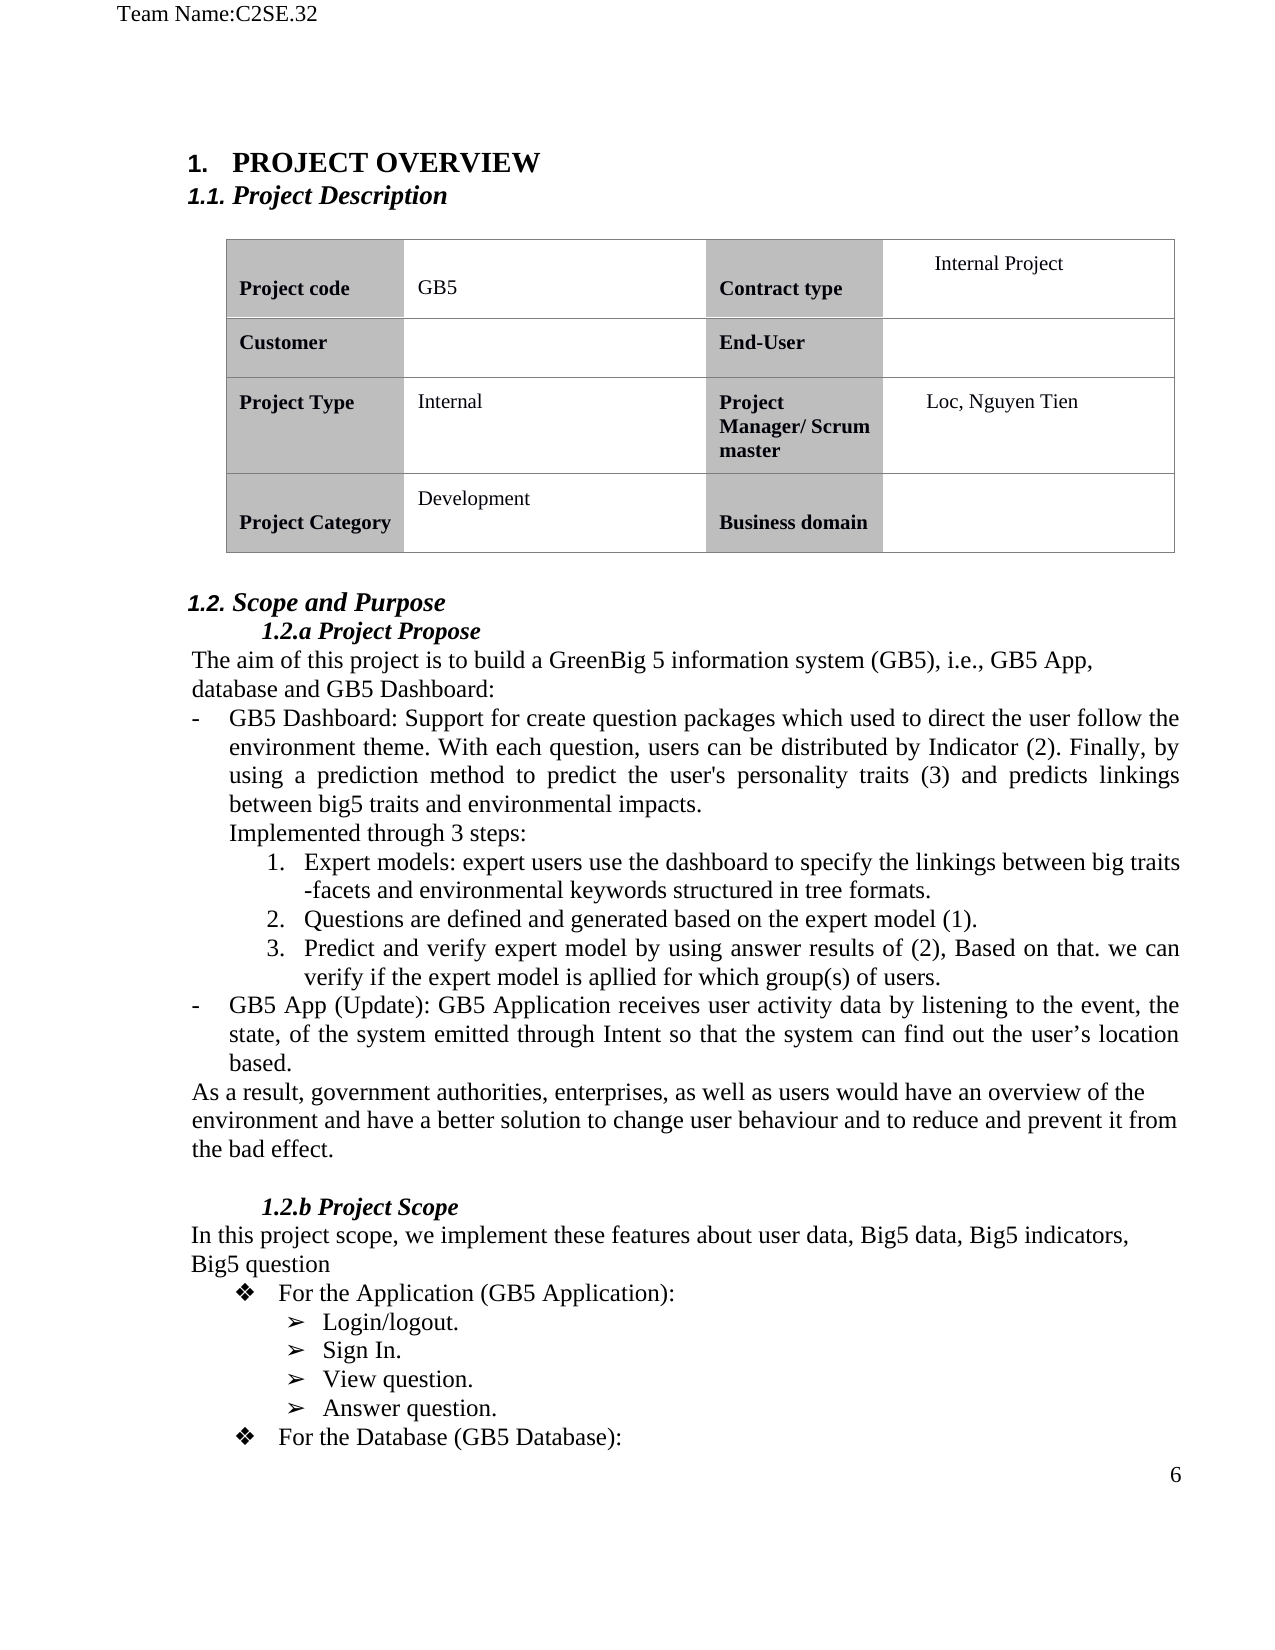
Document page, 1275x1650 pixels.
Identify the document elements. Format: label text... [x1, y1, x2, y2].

table_cell Business domain [706, 474, 883, 552]
subtitle Project Description [187, 179, 1181, 210]
list Predict and verify expert model by using answer results of (2), Based on that. we can verify if the expert model is apllied for which group(s) of users. [266, 933, 1181, 990]
table_header Project code [227, 240, 404, 317]
list Expert models: expert users use the dashboard to specify the linkings between big traits -facets and environmental keywords structured in tree formats. [266, 847, 1181, 904]
text Implemented through 3 steps: [192, 818, 1181, 847]
table_cell [883, 474, 1174, 552]
table_cell Loc, Nguyen Tien [883, 378, 1174, 473]
list PROJECT OVERVIEW [187, 145, 1181, 178]
table_cell Project Category [227, 474, 404, 552]
list Project Propose [261, 617, 1181, 645]
text In this project scope, we implement these features about user data, Big5 data, Big5 indicators, Big5 question [191, 1221, 1181, 1278]
list Questions are defined and generated based on the expert model (1). [266, 904, 1181, 933]
table_cell Project Type [227, 378, 404, 473]
list View question. [285, 1364, 1181, 1393]
list Project Scope [261, 1192, 1181, 1221]
table_cell [883, 319, 1174, 377]
list For the Application (GB5 Application): [234, 1278, 1181, 1307]
table_cell [405, 319, 706, 377]
table_header Internal Project [883, 240, 1174, 317]
list Scope and Purpose [187, 586, 1181, 617]
table_cell Internal [405, 378, 706, 473]
list For the Database (GB5 Database): [234, 1422, 1181, 1451]
table_cell Customer [227, 319, 404, 377]
text The aim of this project is to build a GreenBig 5 information system (GB5), i.e., GB5 App, database and GB5 Dashboard: [191, 645, 1181, 703]
text As a result, government authorities, enterprises, as well as users would have an overview of the environment and have a better solution to change user behaviour and to reduce and prevent it from the bad effect. [191, 1077, 1181, 1163]
table_header GB5 [405, 240, 706, 317]
list GB5 App (Update): GB5 Application receives user activity data by listening to the event, the state, of the system emitted through Intent so that the system can find out the user’s location based. [191, 990, 1181, 1077]
list GB5 Dashboard: Support for create question packages which used to direct the user follow the environment theme. With each question, users can be distributed by Indicator (2). Finally, by using a prediction method to predict the user's personality traits (3) and predicts linkings between big5 traits and environmental impacts. [191, 703, 1181, 818]
table_cell Project Manager/ Scrum master [706, 378, 883, 473]
list Answer question. [285, 1393, 1181, 1422]
list Login/logout. [285, 1307, 1181, 1336]
table_cell Development [405, 474, 706, 552]
list Sign In. [285, 1336, 1181, 1364]
table_header Contract type [706, 240, 883, 317]
table_cell End-User [706, 319, 883, 377]
